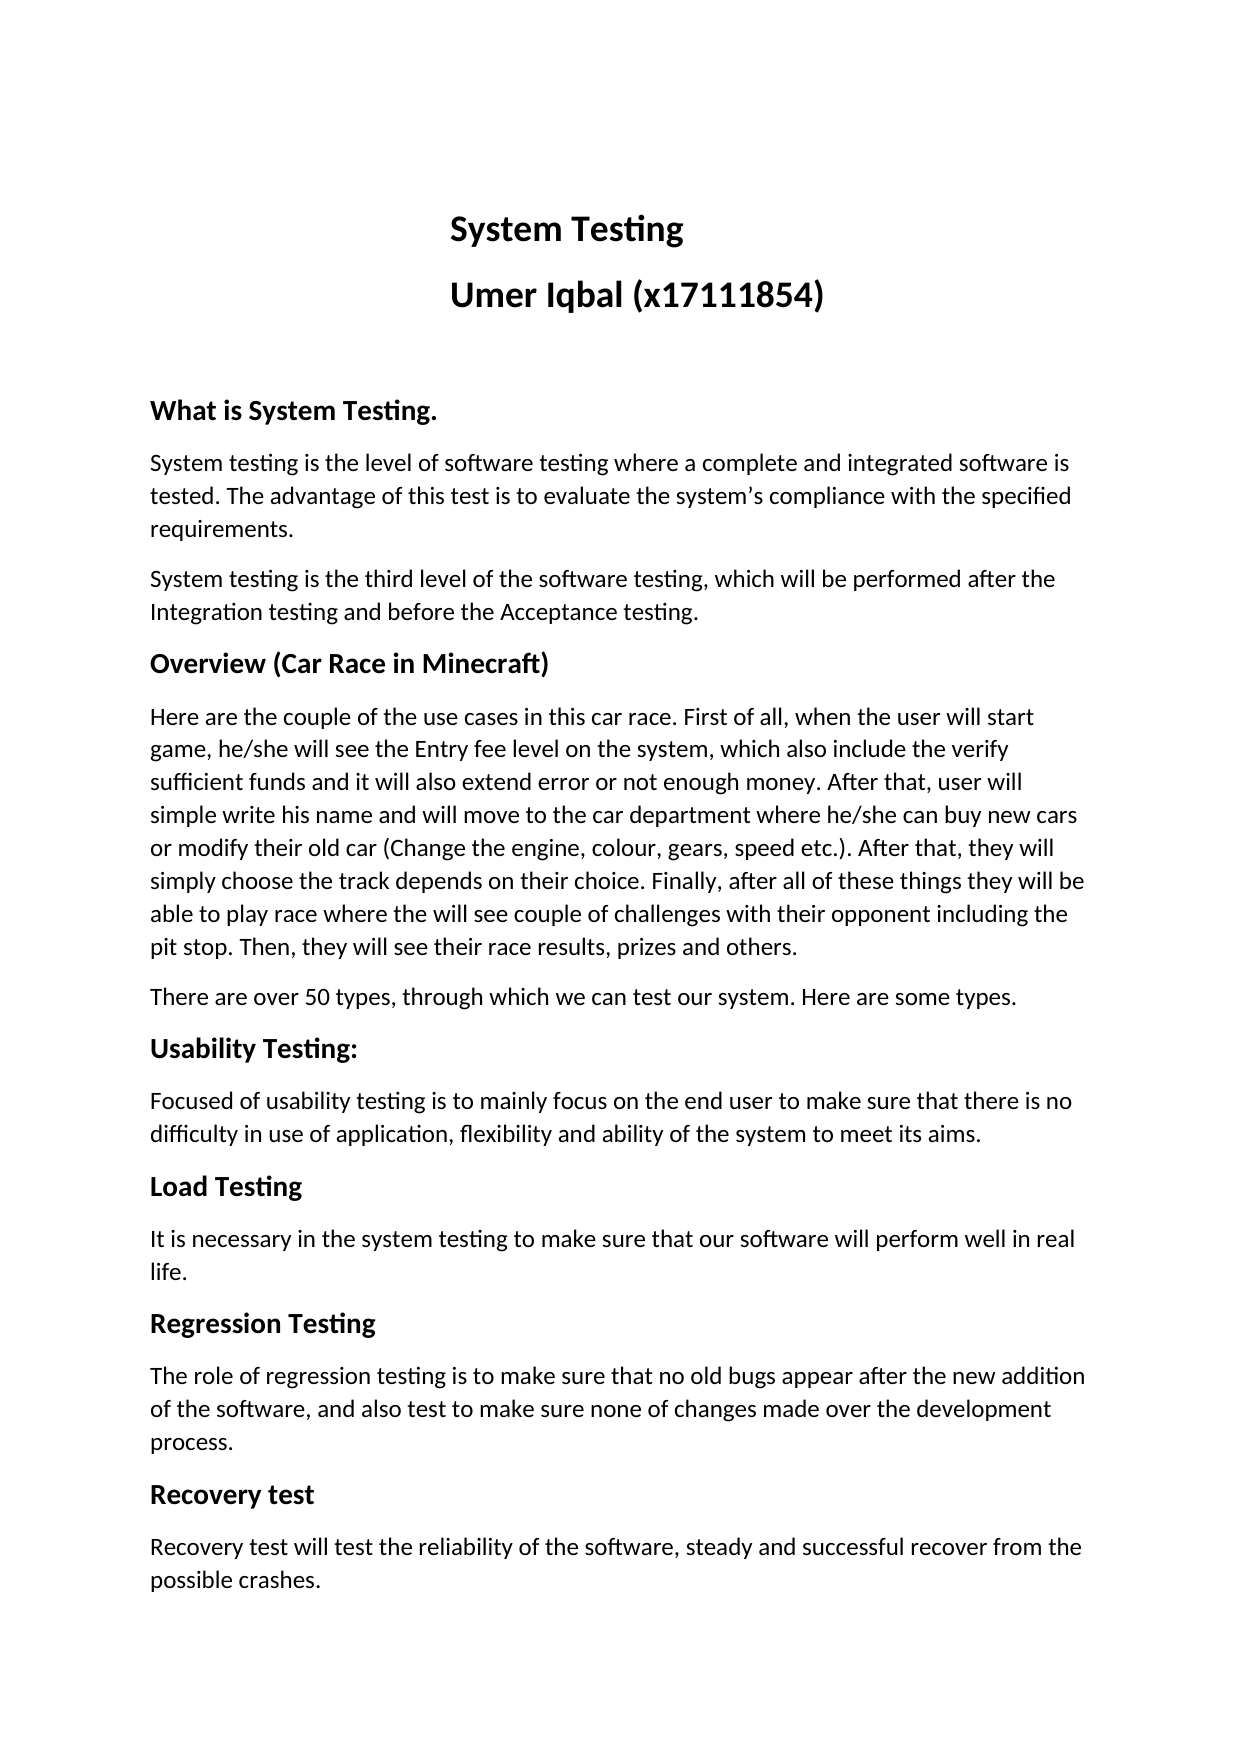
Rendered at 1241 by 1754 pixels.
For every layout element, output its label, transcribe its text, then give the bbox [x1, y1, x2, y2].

text Overview (Car Race in Minecraft) [150, 646, 1090, 681]
text Regression Testing [150, 1305, 1090, 1341]
text Recovery test will test the reliability of the software, steady and successful recover from the possible crashes. [150, 1531, 1090, 1594]
text System testing is the third level of the software testing, which will be performed after the Integration testing and before the Acceptance testing. [150, 563, 1090, 626]
text Usability Testing: [150, 1030, 1090, 1066]
text Umer Iqbal (x17111854) [150, 271, 1090, 317]
text Focused of usability testing is to mainly focus on the end user to make sure that there is no difficulty in use of application, flexibility and ability of the system to meet its aims. [150, 1085, 1090, 1149]
text The role of regression testing is to make sure that no old bugs appear after the new addition of the software, and also test to make sure none of changes made over the development process. [150, 1361, 1090, 1457]
text Here are the couple of the use cases in this car race. First of all, when the user will start game, he/she will see the Entry fee level on the system, which also include the verify sufficient funds and it will also extend error or not enough money. After that, user will simple write his name and will move to the car department where he/she can buy new cars or modify their old car (Change the engine, colour, gears, speed etc.). After that, they will simply choose the track depends on their choice. Finally, after all of these things they will be able to play race where the will see couple of challenges with their opponent including the pit stop. Then, they will see their race results, prizes and others. [150, 701, 1090, 962]
text What is System Testing. [150, 392, 1090, 428]
text Load Testing [150, 1168, 1090, 1203]
text Recovery test [150, 1476, 1090, 1512]
text System testing is the level of software testing where a complete and integrated software is tested. The advantage of this test is to evaluate the system’s compliance with the specified requirements. [150, 448, 1090, 544]
text It is necessary in the system testing to make sure that our software will perform well in real life. [150, 1223, 1090, 1286]
text There are over 50 types, through which we can test our system. Here are some types. [150, 981, 1090, 1011]
text System Testing [150, 205, 1090, 251]
